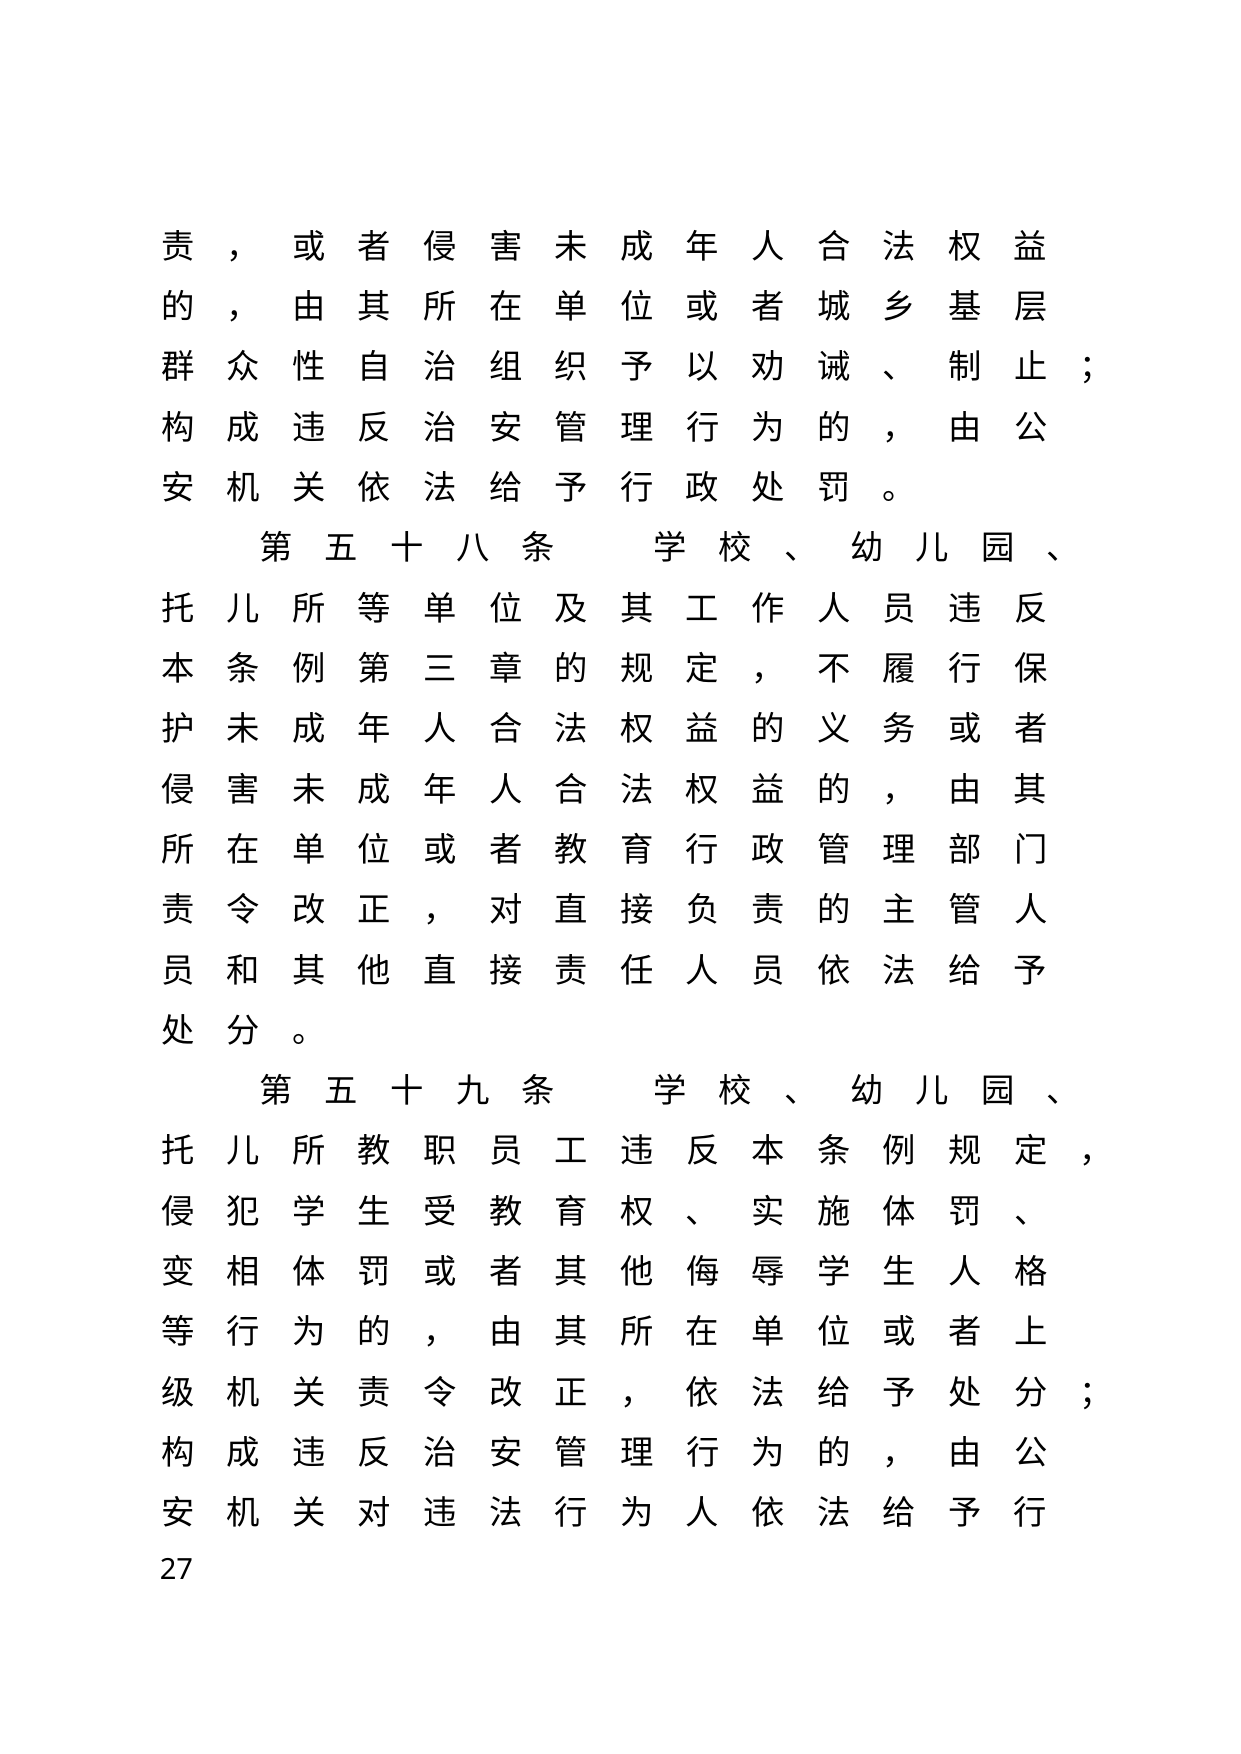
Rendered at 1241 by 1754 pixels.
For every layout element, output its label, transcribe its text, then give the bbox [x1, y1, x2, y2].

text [161, 213, 1079, 515]
text 第五十八条 学校、幼儿园、托儿所等单位及其工作人员违反本条例第三章的规定，不履行保护未成年人合法权益的义务或者侵害未成年人合法权益的，由其所在单位或者教育行政管理部门责令改正，对直接负责的主管人员和其他直接责任人员依法给予处分。 [161, 515, 1079, 1058]
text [161, 1058, 1079, 1540]
